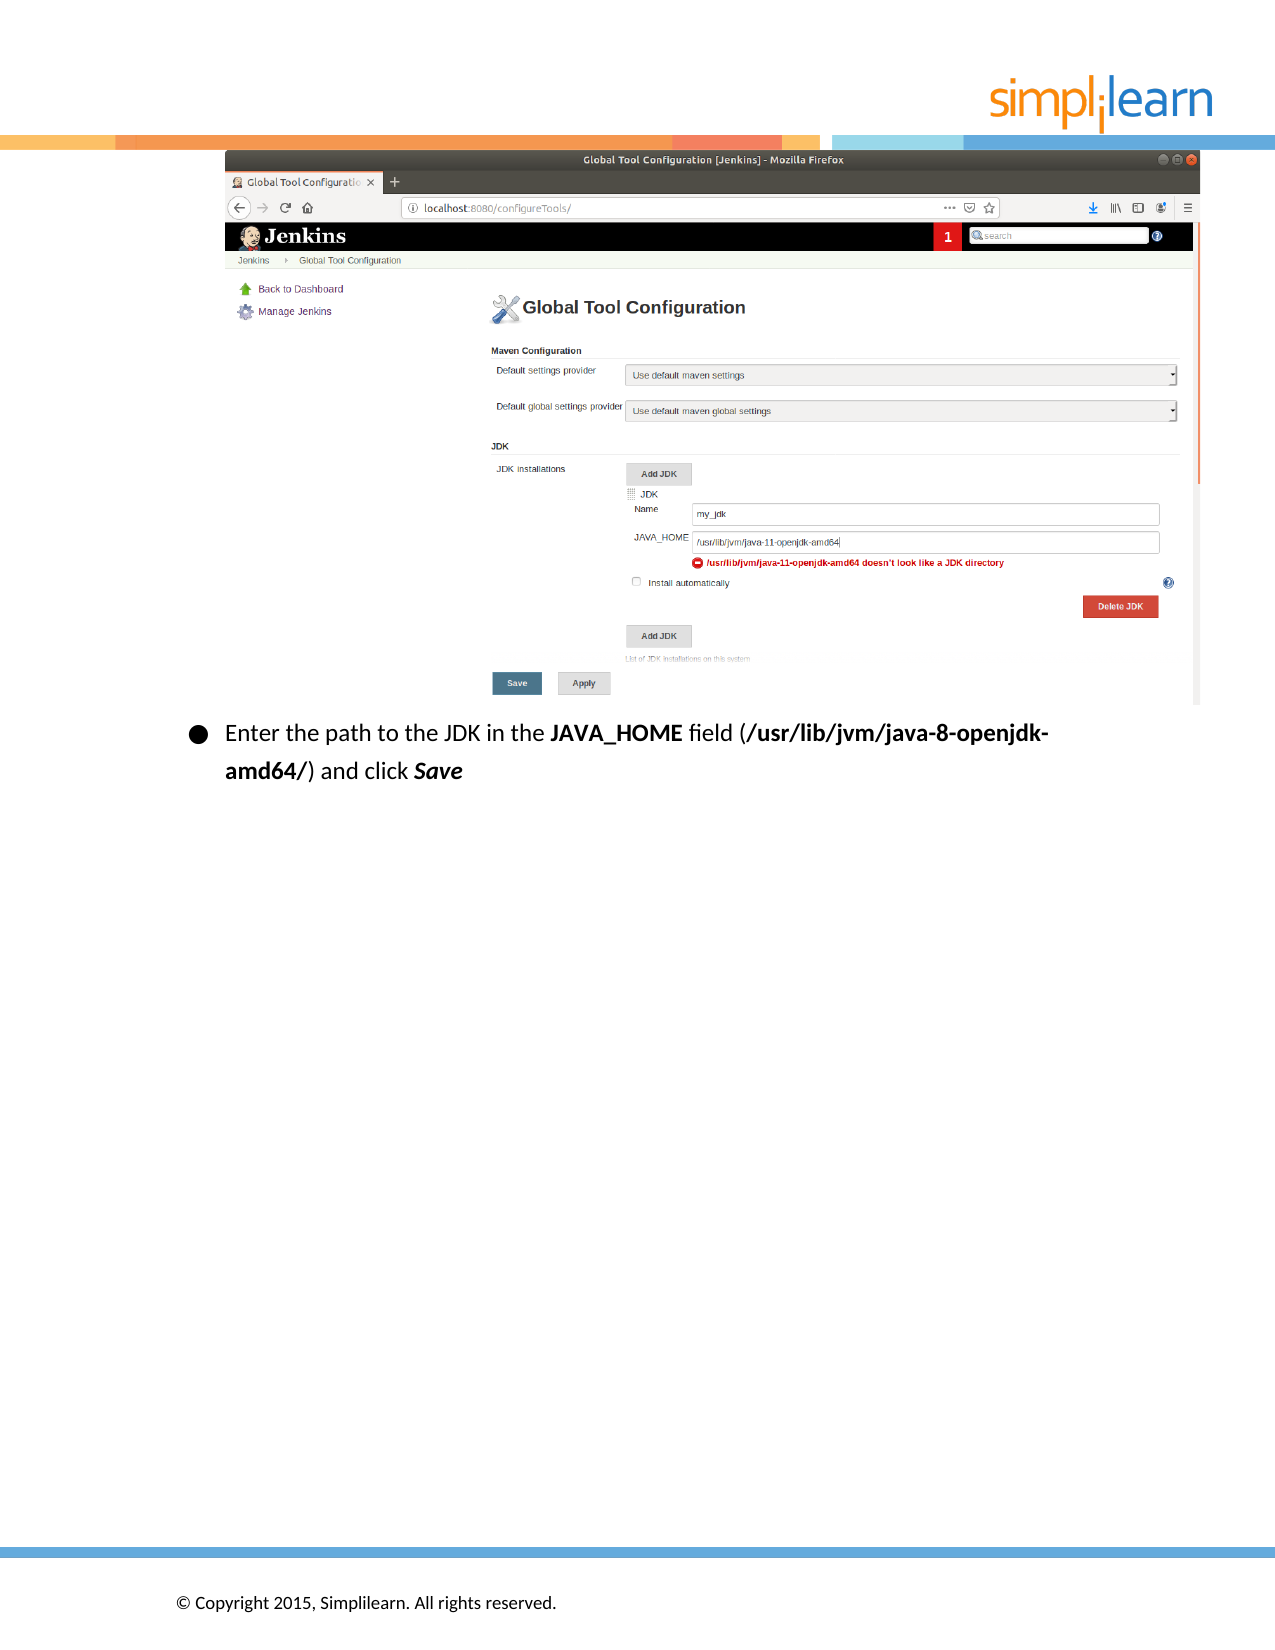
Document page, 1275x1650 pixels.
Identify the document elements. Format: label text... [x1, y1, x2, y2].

list Enter the path to the JDK in the JAVA_HOME field (/usr/lib/jvm/java-8-openjdk-amd64/) and click Save [187, 704, 1125, 786]
picture [0, 75, 1275, 705]
picture [0, 1547, 1275, 1559]
